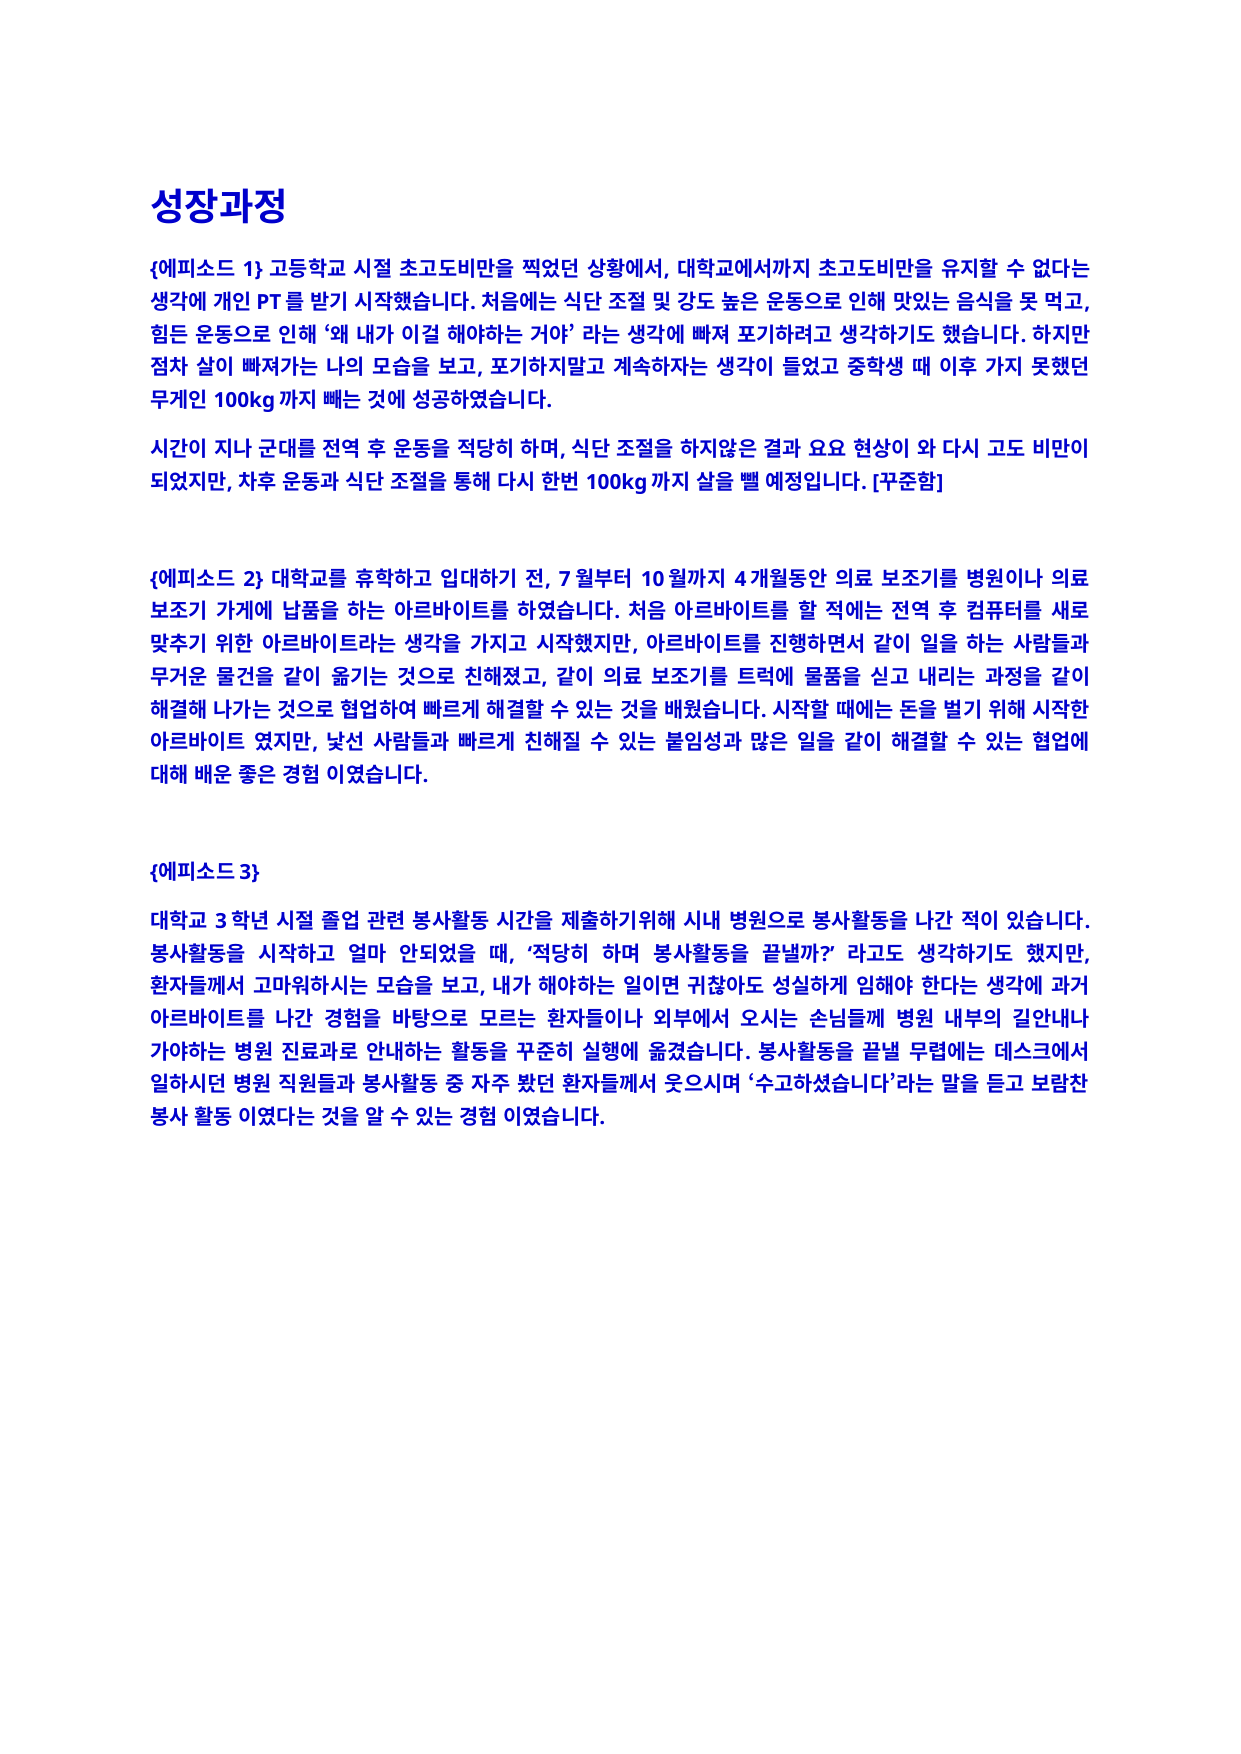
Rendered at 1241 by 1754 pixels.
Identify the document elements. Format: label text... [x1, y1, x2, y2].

text {에피소드 1} 고등학교 시절 초고도비만을 찍었던 상황에서, 대학교에서까지 초고도비만을 유지할 수 없다는 생각에 개인PT를 받기 시작했습니다. 처음에는 식단 조절 및 강도 높은 운동으로 인해 맛있는 음식을 못 먹고, 힘든 운동으로 인해 ‘왜 내가 이걸 해야하는 거야’ 라는 생각에 빠져 포기하려고 생각하기도 했습니다. 하지만 점차 살이 빠져가는 나의 모습을 보고, 포기하지말고 계속하자는 생각이 들었고 중학생 때 이후 가지 못했던 무게인 100kg까지 빼는 것에 성공하였습니다. [150, 252, 1090, 413]
text 대학교 3학년 시절 졸업 관련 봉사활동 시간을 제출하기위해 시내 병원으로 봉사활동을 나간 적이 있습니다. 봉사활동을 시작하고 얼마 안되었을 때, ‘적당히 하며 봉사활동을 끝낼까?’ 라고도 생각하기도 했지만, 환자들께서 고마워하시는 모습을 보고, 내가 해야하는 일이면 귀찮아도 성실하게 임해야 한다는 생각에 과거 아르바이트를 나간 경험을 바탕으로 모르는 환자들이나 외부에서 오시는 손님들께 병원 내부의 길안내나 가야하는 병원 진료과로 안내하는 활동을 꾸준히 실행에 옮겼습니다. 봉사활동을 끝낼 무렵에는 데스크에서 일하시던 병원 직원들과 봉사활동 중 자주 봤던 환자들께서 웃으시며 ‘수고하셨습니다’라는 말을 듣고 보람찬 봉사 활동 이였다는 것을 알 수 있는 경험 이였습니다. [150, 904, 1090, 1131]
text 시간이 지나 군대를 전역 후 운동을 적당히 하며, 식단 조절을 하지않은 결과 요요 현상이 와 다시 고도 비만이 되었지만, 차후 운동과 식단 조절을 통해 다시 한번 100kg까지 살을 뺄 예정입니다. [꾸준함] [150, 433, 1090, 496]
text 성장과정 [150, 177, 1090, 231]
text {에피소드3} [150, 855, 1090, 885]
text {에피소드 2} 대학교를 휴학하고 입대하기 전, 7월부터 10월까지 4개월동안 의료 보조기를 병원이나 의료 보조기 가게에 납품을 하는 아르바이트를 하였습니다. 처음 아르바이트를 할 적에는 전역 후 컴퓨터를 새로 맞추기 위한 아르바이트라는 생각을 가지고 시작했지만, 아르바이트를 진행하면서 같이 일을 하는 사람들과 무거운 물건을 같이 옮기는 것으로 친해졌고, 같이 의료 보조기를 트럭에 물품을 싣고 내리는 과정을 같이 해결해 나가는 것으로 협업하여 빠르게 해결할 수 있는 것을 배웠습니다. 시작할 때에는 돈을 벌기 위해 시작한 아르바이트 였지만, 낯선 사람들과 빠르게 친해질 수 있는 붙임성과 많은 일을 같이 해결할 수 있는 협업에 대해 배운 좋은 경험 이였습니다. [150, 562, 1090, 788]
